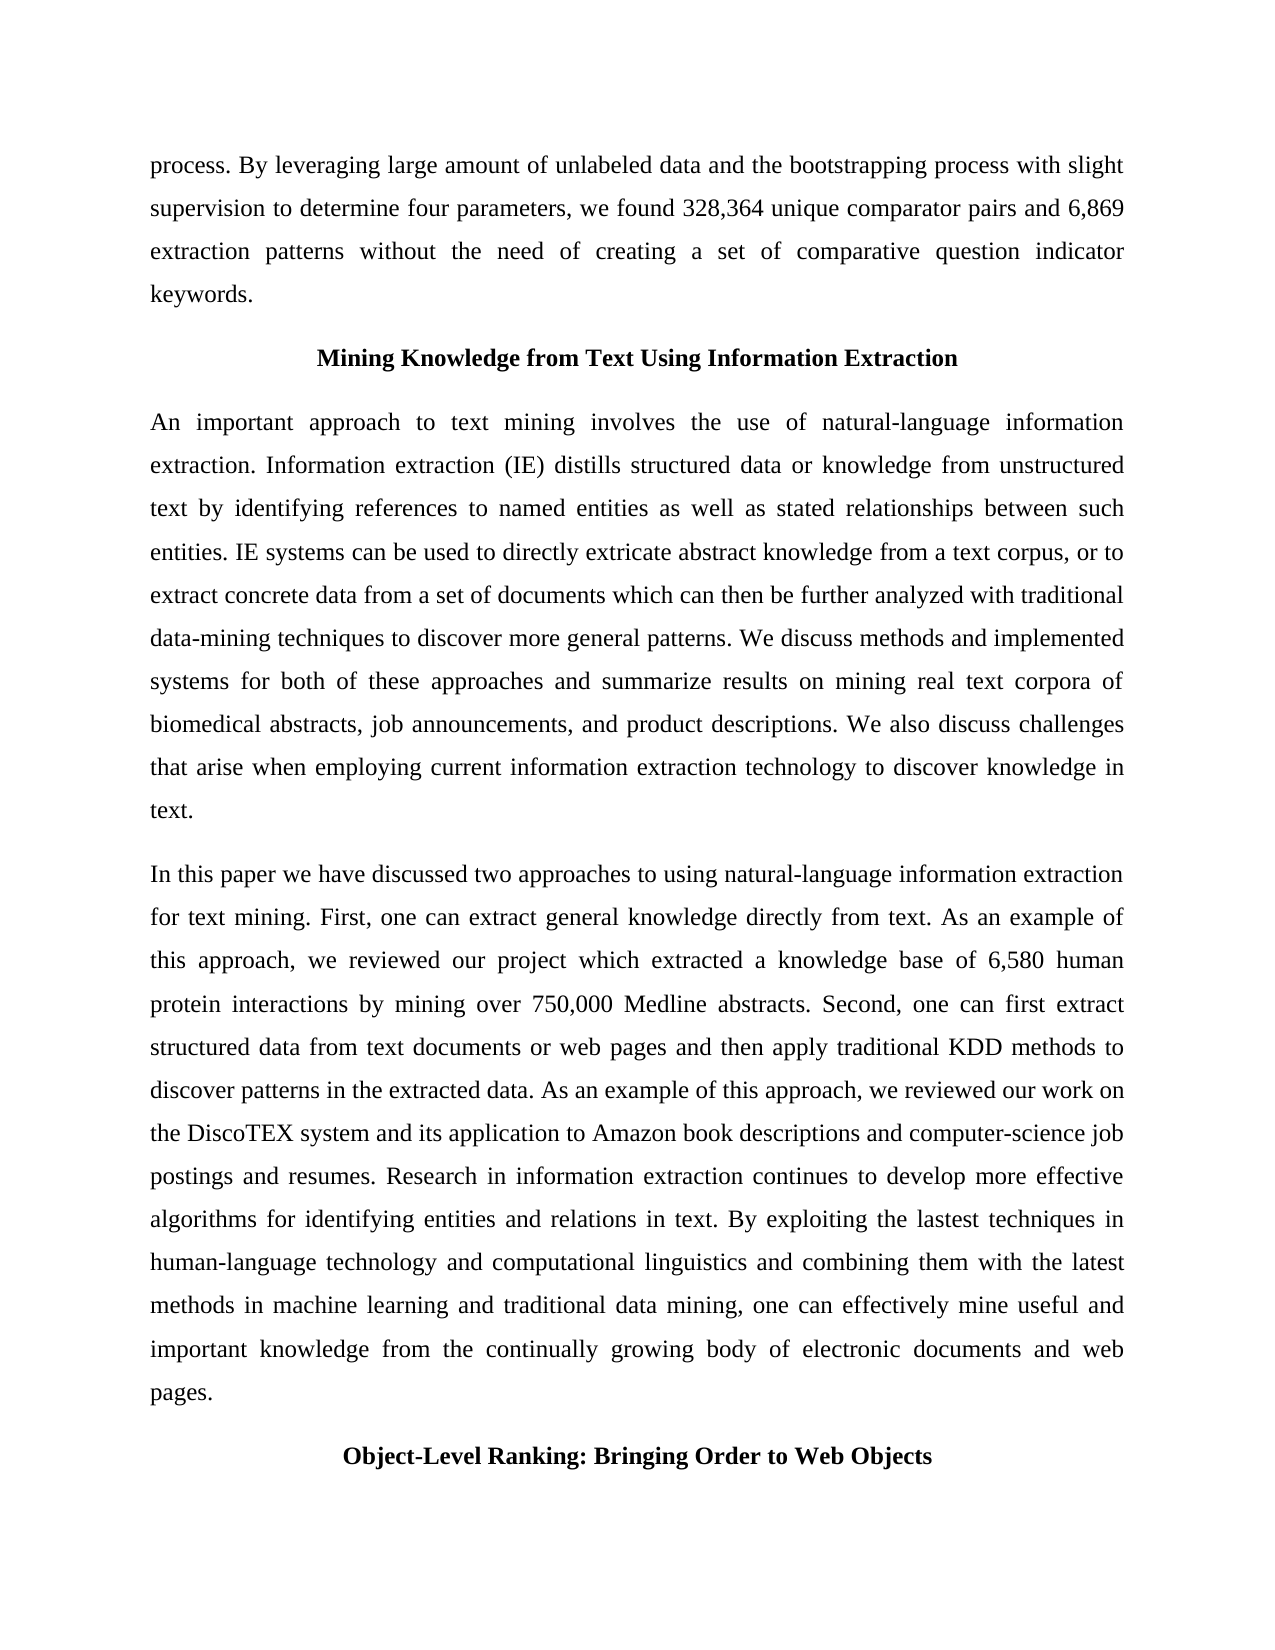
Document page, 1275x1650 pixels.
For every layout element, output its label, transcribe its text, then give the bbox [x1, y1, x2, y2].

text Mining Knowledge from Text Using Information Extraction [150, 343, 1125, 372]
text An important approach to text mining involves the use of natural-language information extraction. Information extraction (IE) distills structured data or knowledge from unstructured text by identifying references to named entities as well as stated relationships between such entities. IE systems can be used to directly extricate abstract knowledge from a text corpus, or to extract concrete data from a set of documents which can then be further analyzed with traditional data-mining techniques to discover more general patterns. We discuss methods and implemented systems for both of these approaches and summarize results on mining real text corpora of biomedical abstracts, job announcements, and product descriptions. We also discuss challenges that arise when employing current information extraction technology to discover knowledge in text. [150, 407, 1125, 824]
text Object-Level Ranking: Bringing Order to Web Objects [150, 1441, 1125, 1469]
text In this paper we have discussed two approaches to using natural-language information extraction for text mining. First, one can extract general knowledge directly from text. As an example of this approach, we reviewed our project which extracted a knowledge base of 6,580 human protein interactions by mining over 750,000 Medline abstracts. Second, one can first extract structured data from text documents or web pages and then apply traditional KDD methods to discover patterns in the extracted data. As an example of this approach, we reviewed our work on the DiscoTEX system and its application to Amazon book descriptions and computer-science job postings and resumes. Research in information extraction continues to develop more effective algorithms for identifying entities and relations in text. By exploiting the lastest techniques in human-language technology and computational linguistics and combining them with the latest methods in machine learning and traditional data mining, one can effectively mine useful and important knowledge from the continually growing body of electronic documents and web pages. [150, 859, 1125, 1406]
